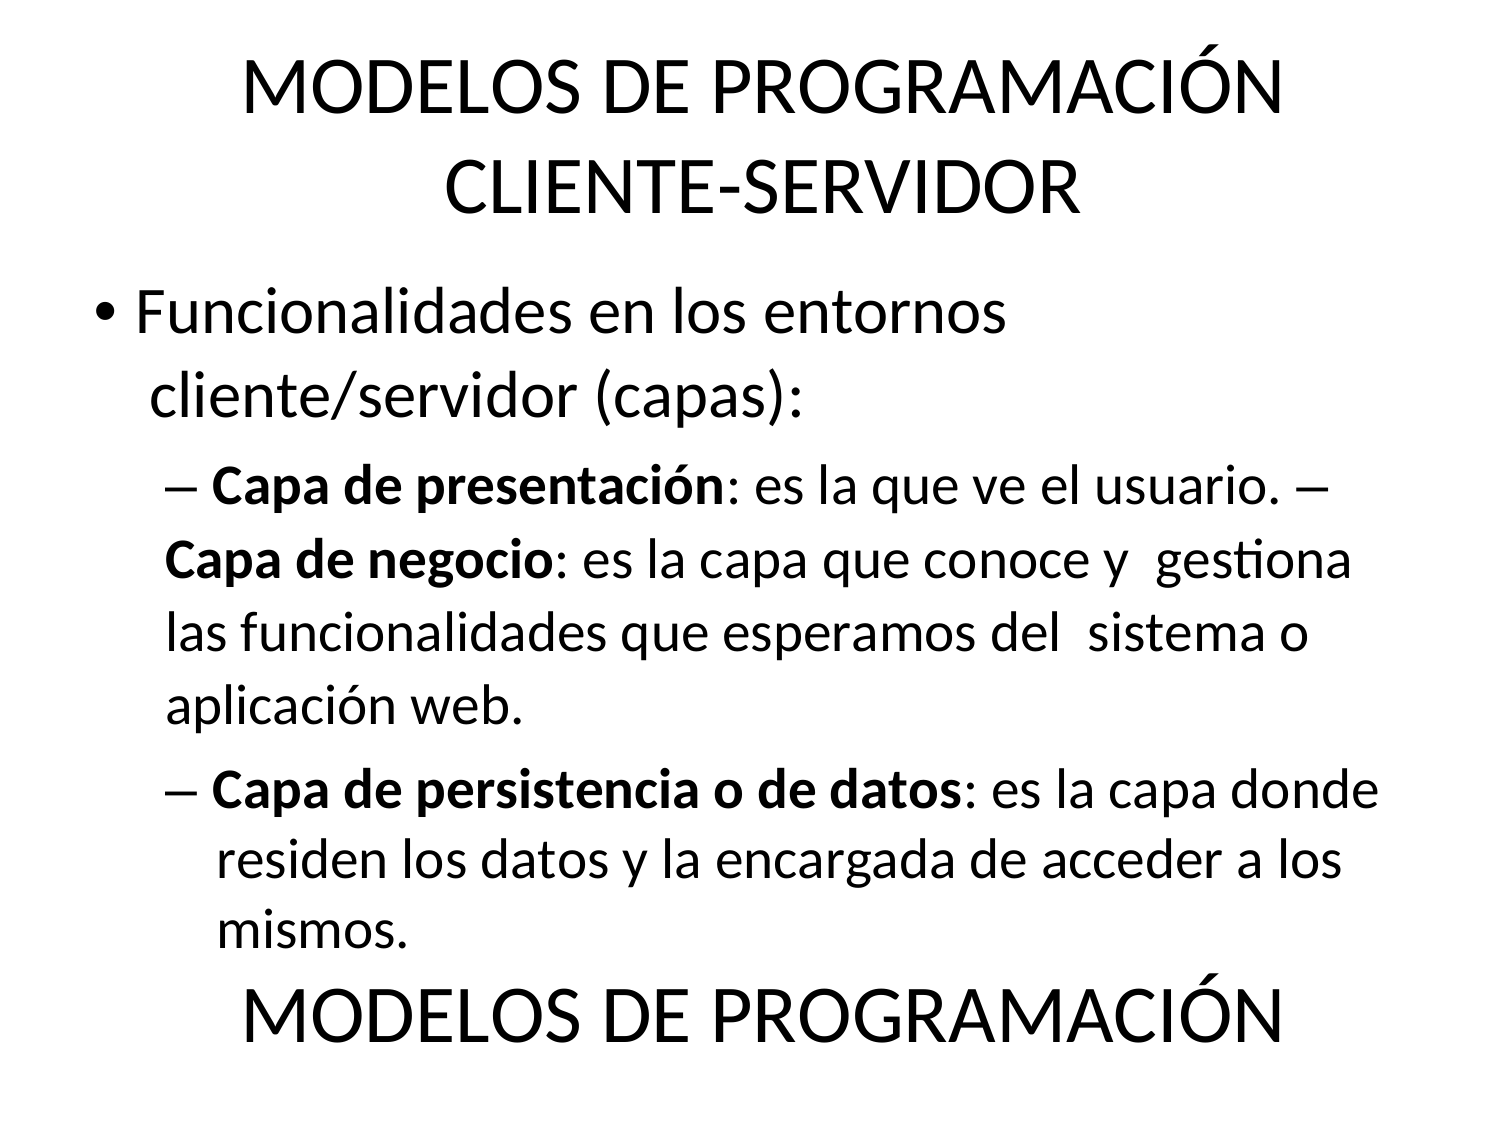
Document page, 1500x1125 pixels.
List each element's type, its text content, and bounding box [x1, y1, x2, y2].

text MODELOS DE PROGRAMACIÓN CLIENTE-SERVIDOR [227, 33, 1299, 234]
text – Capa de presentación: es la que ve el usuario. – Capa de negocio: es la capa que conoce y gestiona las funcionalidades que esperamos del sistema o aplicación web. [165, 449, 1354, 739]
text cliente/servidor (capas): [149, 353, 1487, 434]
text • Funcionalidades en los entornos [93, 269, 1487, 351]
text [227, 963, 1299, 1063]
text – Capa de persistencia o de datos: es la capa donde residen los datos y la encargada de acceder a los mismos. [165, 753, 1414, 963]
